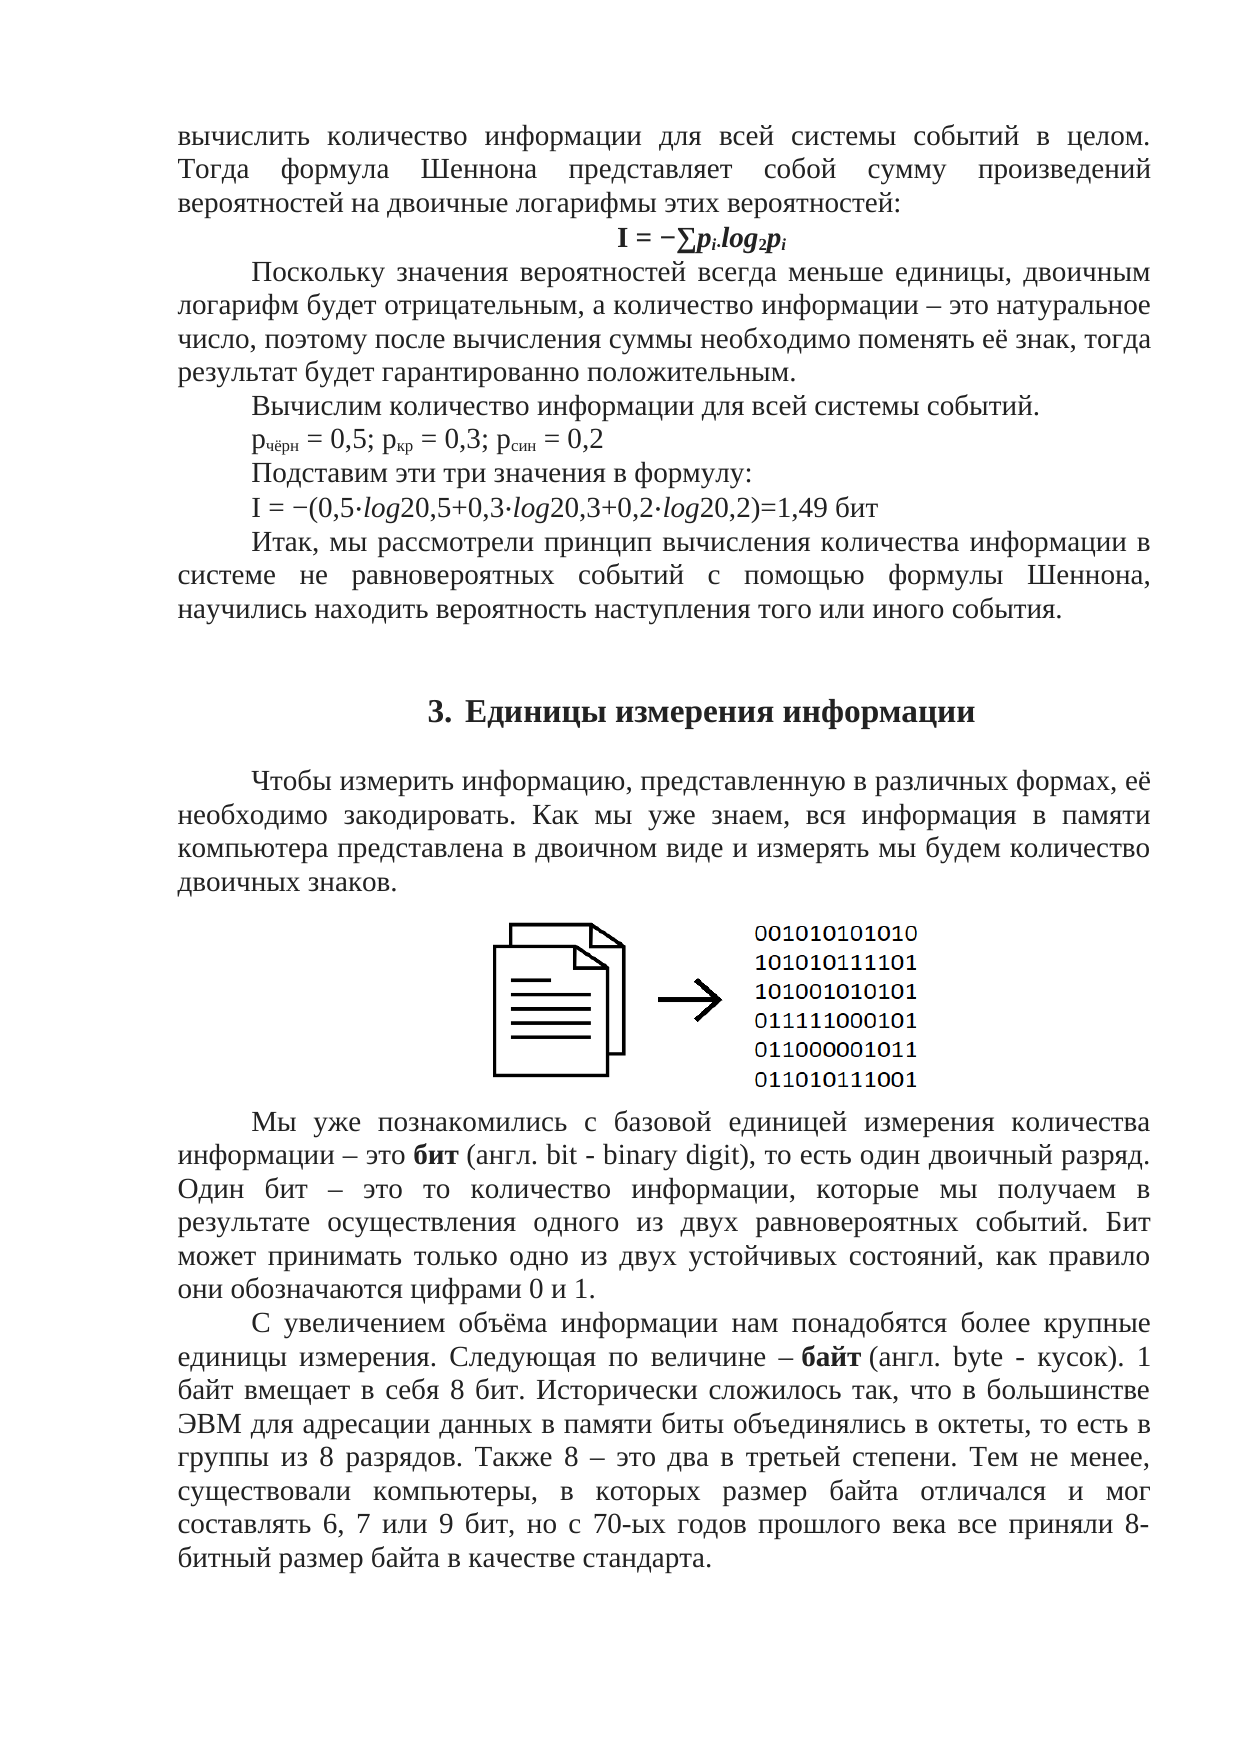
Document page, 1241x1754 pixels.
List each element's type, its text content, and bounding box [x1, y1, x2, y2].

text Мы уже познакомились с базовой единицей измерения количества информации – это бит (англ. bit - binary digit), то есть один двоичный разряд. Один бит – это то количество информации, которые мы получаем в результате осуществления одного из двух равновероятных событий. Бит может принимать только одно из двух устойчивых состояний, как правило они обозначаются цифрами 0 и 1. [177, 1104, 1152, 1305]
text Чтобы измерить информацию, представленную в различных формах, её необходимо закодировать. Как мы уже знаем, вся информация в памяти компьютера представлена в двоичном виде и измерять мы будем количество двоичных знаков. [177, 763, 1152, 898]
text Поскольку значения вероятностей всегда меньше единицы, двоичным логарифм будет отрицательным, а количество информации – это натуральное число, поэтому после вычисления суммы необходимо поменять её знак, тогда результат будет гарантированно положительным. [177, 254, 1152, 388]
text Итак, мы рассмотрели принцип вычисления количества информации в системе не равновероятных событий с помощью формулы Шеннона, научились находить вероятность наступления того или иного события. [177, 524, 1152, 624]
text Вычислим количество информации для всей системы событий. [177, 388, 1152, 422]
text Подставим эти три значения в формулу: [177, 455, 1152, 489]
text I = −∑pi​⋅log2​pi​ [177, 219, 1152, 254]
text pчёрн = 0,5; pкр = 0,3; pсин = 0,2 [177, 422, 1152, 455]
text С увеличением объёма информации нам понадобятся более крупные единицы измерения. Следующая по величине – байт (англ. byte - кусок). 1 байт вмещает в себя 8 бит. Исторически сложилось так, что в большинстве ЭВМ для адресации данных в памяти биты объединялись в октеты, то есть в группы из 8 разрядов. Также 8 – это два в третьей степени. Тем не менее, существовали компьютеры, в которых размер байта отличался и мог составлять 6, 7 или 9 бит, но с 70-ых годов прошлого века все приняли 8-битный размер байта в качестве стандарта. [177, 1305, 1152, 1573]
picture [472, 897, 931, 1104]
text I = −(0,5⋅log2​0,5+0,3⋅log2​0,3+0,2⋅log2​0,2)=1,49 бит [177, 489, 1152, 524]
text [177, 118, 1152, 219]
list Единицы измерения информации [251, 692, 1152, 730]
